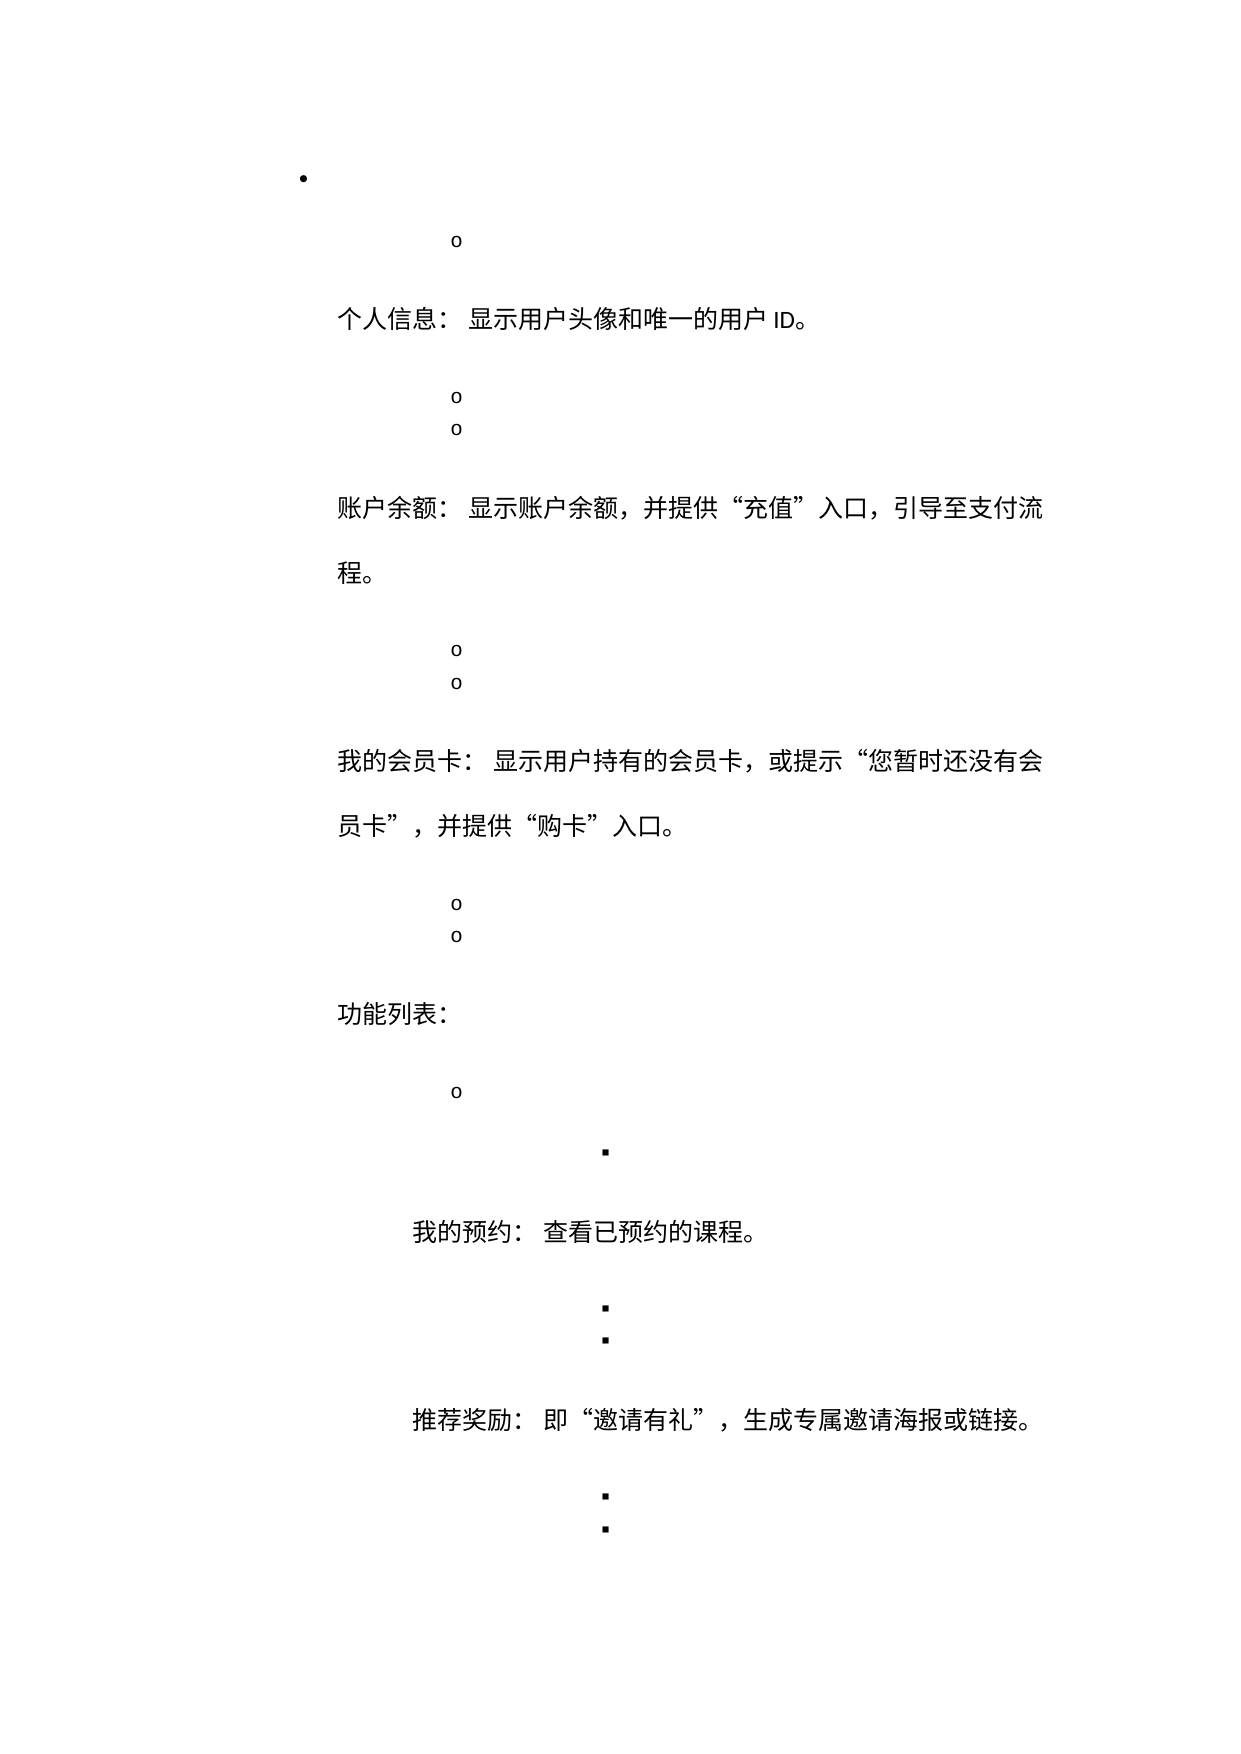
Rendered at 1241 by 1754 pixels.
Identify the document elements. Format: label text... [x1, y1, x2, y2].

text 我的预约： 查看已预约的课程。 [412, 1198, 1053, 1263]
text 功能列表： [337, 980, 1053, 1045]
text 个人信息： 显示用户头像和唯一的用户ID。 [337, 285, 1053, 350]
text 推荐奖励： 即“邀请有礼”，生成专属邀请海报或链接。 [412, 1386, 1053, 1451]
text 账户余额： 显示账户余额，并提供“充值”入口，引导至支付流程。 [337, 474, 1053, 604]
text 我的会员卡： 显示用户持有的会员卡，或提示“您暂时还没有会员卡”，并提供“购卡”入口。 [337, 727, 1053, 857]
